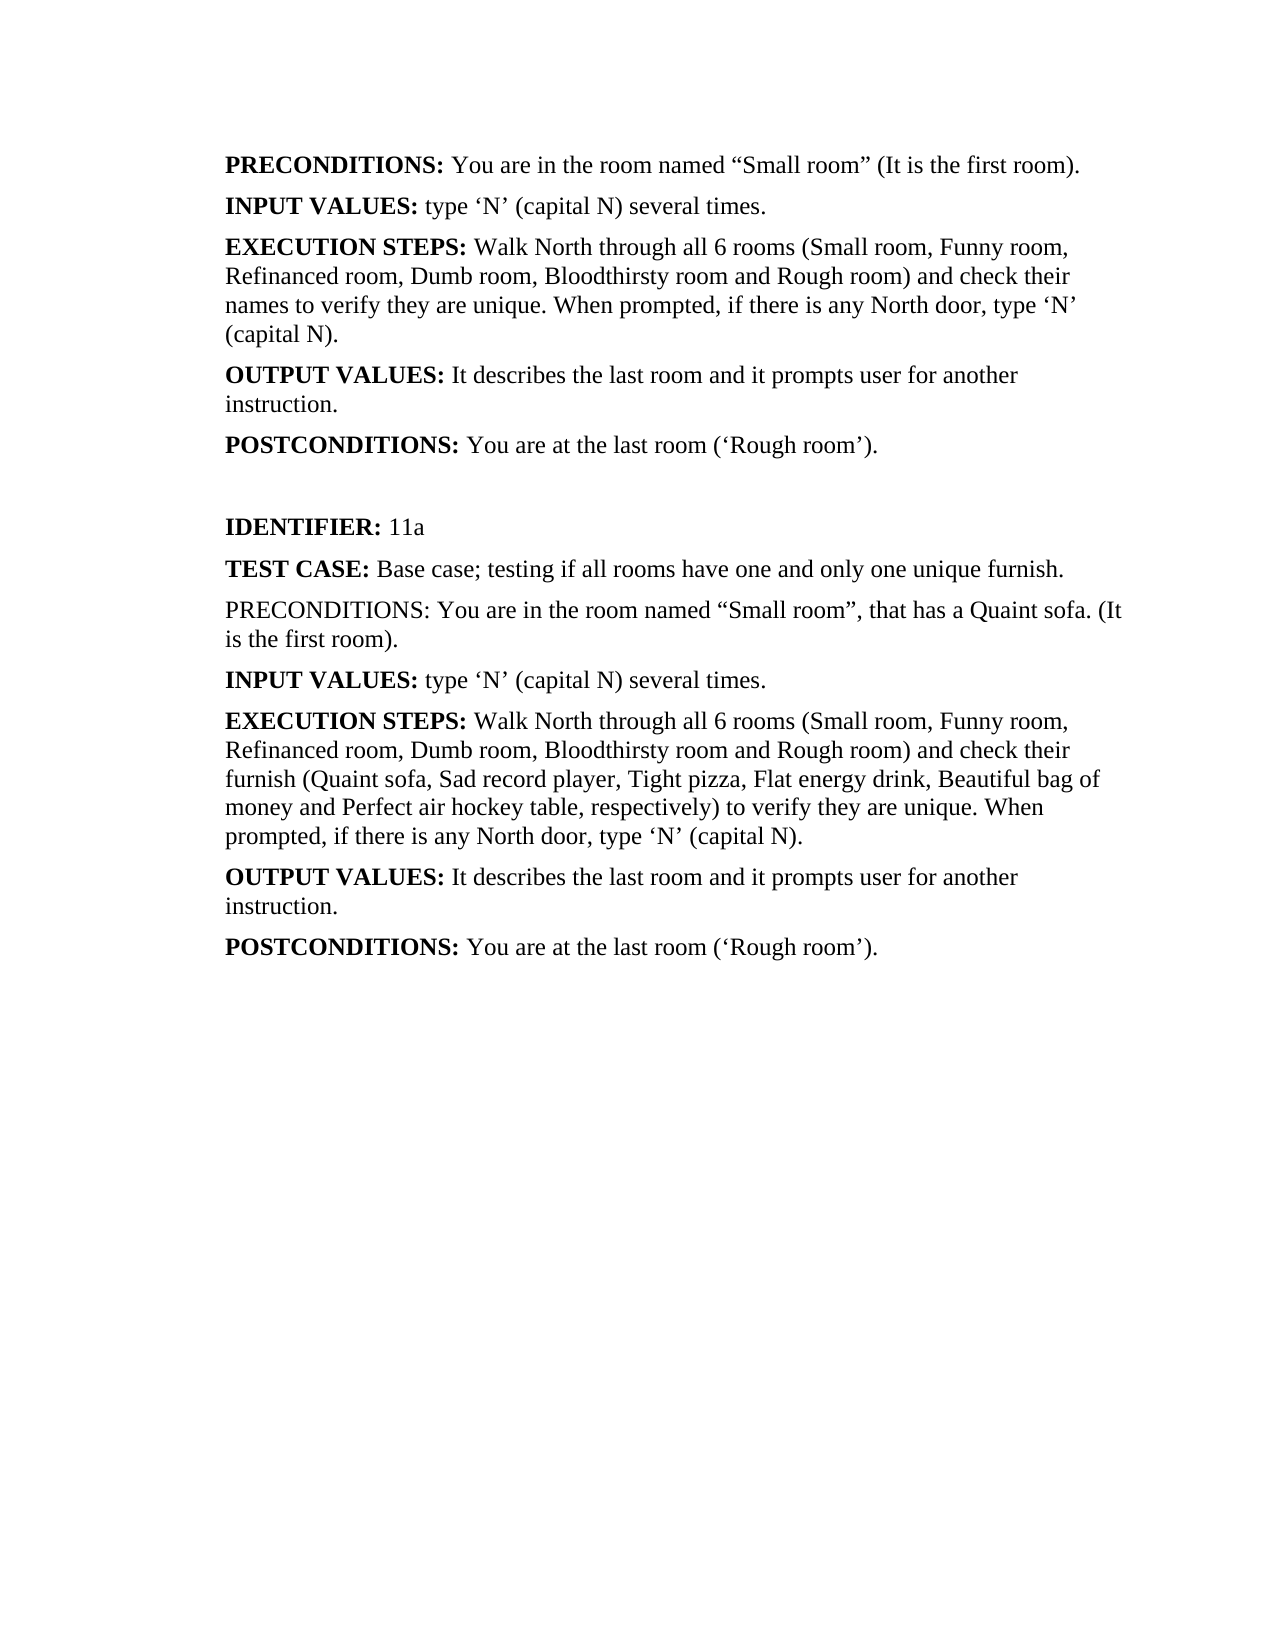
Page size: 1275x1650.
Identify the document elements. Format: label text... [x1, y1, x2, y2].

text IDENTIFIER: 11a [225, 512, 1125, 541]
text POSTCONDITIONS: You are at the last room (‘Rough room’). [225, 932, 1125, 961]
text PRECONDITIONS: You are in the room named “Small room” (It is the first room). [225, 150, 1125, 179]
text EXECUTION STEPS: Walk North through all 6 rooms (Small room, Funny room, Refinanced room, Dumb room, Bloodthirsty room and Rough room) and check their furnish (Quaint sofa, Sad record player, Tight pizza, Flat energy drink, Beautiful bag of money and Perfect air hockey table, respectively) to verify they are unique. When prompted, if there is any North door, type ‘N’ (capital N). [225, 706, 1125, 850]
text OUTPUT VALUES: It describes the last room and it prompts user for another instruction. [225, 862, 1125, 920]
text INPUT VALUES: type ‘N’ (capital N) several times. [225, 191, 1125, 220]
text INPUT VALUES: type ‘N’ (capital N) several times. [225, 665, 1125, 694]
text PRECONDITIONS: You are in the room named “Small room”, that has a Quaint sofa. (It is the first room). [225, 595, 1125, 652]
text POSTCONDITIONS: You are at the last room (‘Rough room’). [225, 430, 1125, 459]
text TEST CASE: Base case; testing if all rooms have one and only one unique furnish. [225, 554, 1125, 582]
text OUTPUT VALUES: It describes the last room and it prompts user for another instruction. [225, 360, 1125, 417]
text EXECUTION STEPS: Walk North through all 6 rooms (Small room, Funny room, Refinanced room, Dumb room, Bloodthirsty room and Rough room) and check their names to verify they are unique. When prompted, if there is any North door, type ‘N’ (capital N). [225, 232, 1125, 347]
